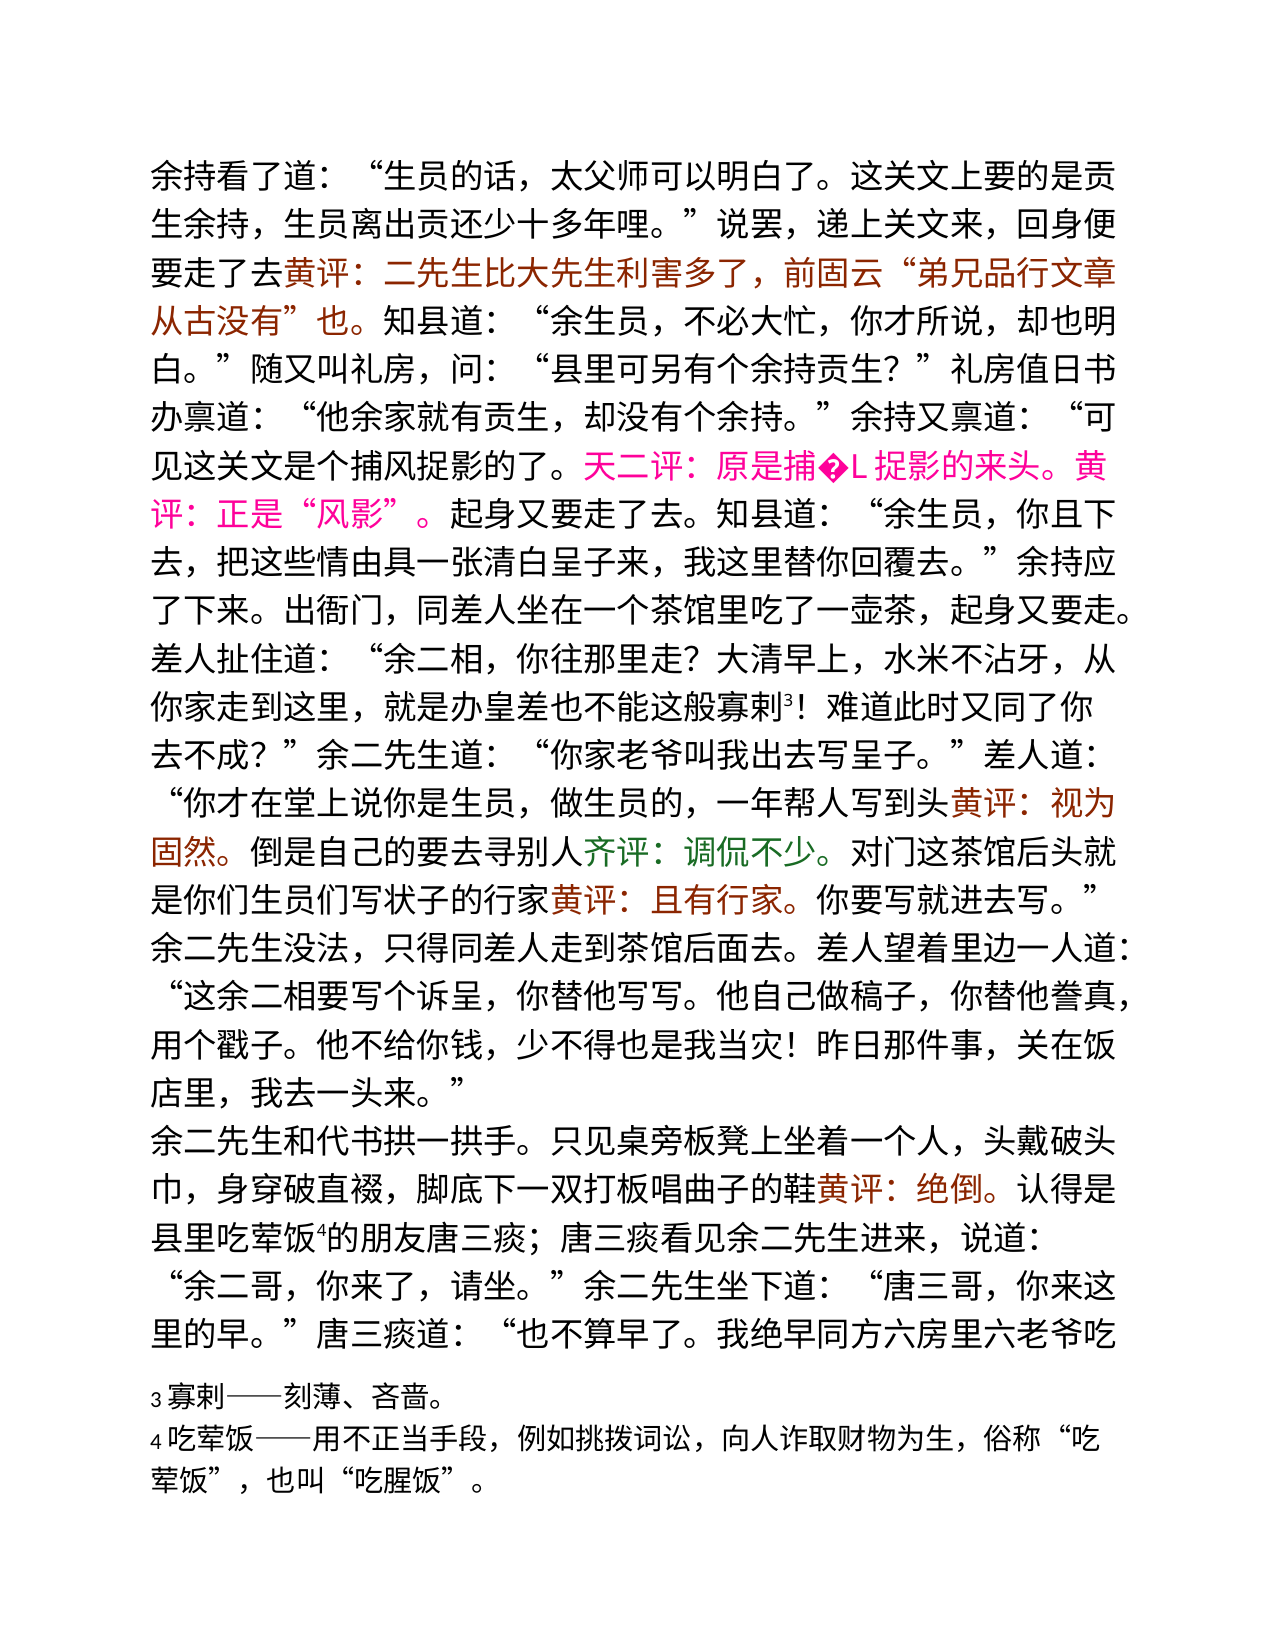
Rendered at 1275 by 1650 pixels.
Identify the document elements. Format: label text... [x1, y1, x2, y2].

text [150, 1058, 1125, 1331]
text 余持看了道：“生员的话，太父师可以明白了。这关文上要的是贡生余持，生员离出贡还少十多年哩。”说罢，递上关文来，回身便要走了去黄评：二先生比大先生利害多了，前固云“弟兄品行文章从古没有”也。知县道：“余生员，不必大忙，你才所说，却也明白。”随又叫礼房，问：“县里可另有个余持贡生？”礼房值日书办禀道：“他余家就有贡生，却没有个余持。”余持又禀道：“可见这关文是个捕风捉影的了。天二评：原是捕�L捉影的来头。黄评：正是“风影”。起身又要走了去。知县道：“余生员，你且下去，把这些情由具一张清白呈子来，我这里替你回覆去。”余持应了下来。出衙门，同差人坐在一个茶馆里吃了一壶茶，起身又要走。差人扯住道：“余二相，你往那里走？大清早上，水米不沾牙，从你家走到这里，就是办皇差也不能这般寡剌！难道此时又同了你去不成？”余二先生道：“你家老爷叫我出去写呈子。”差人道：“你才在堂上说你是生员，做生员的，一年帮人写到头黄评：视为固然。倒是自己的要去寻别人齐评：调侃不少。对门这茶馆后头就是你们生员们写状子的行家黄评：且有行家。你要写就进去写。”余二先生没法，只得同差人走到茶馆后面去。差人望着里边一人道：“这余二相要写个诉呈，你替他写写。他自己做稿子，你替他誊真，用个戳子。他不给你钱，少不得也是我当灾！昨日那件事，关在饭店里，我去一头来。” [150, 150, 1125, 1058]
